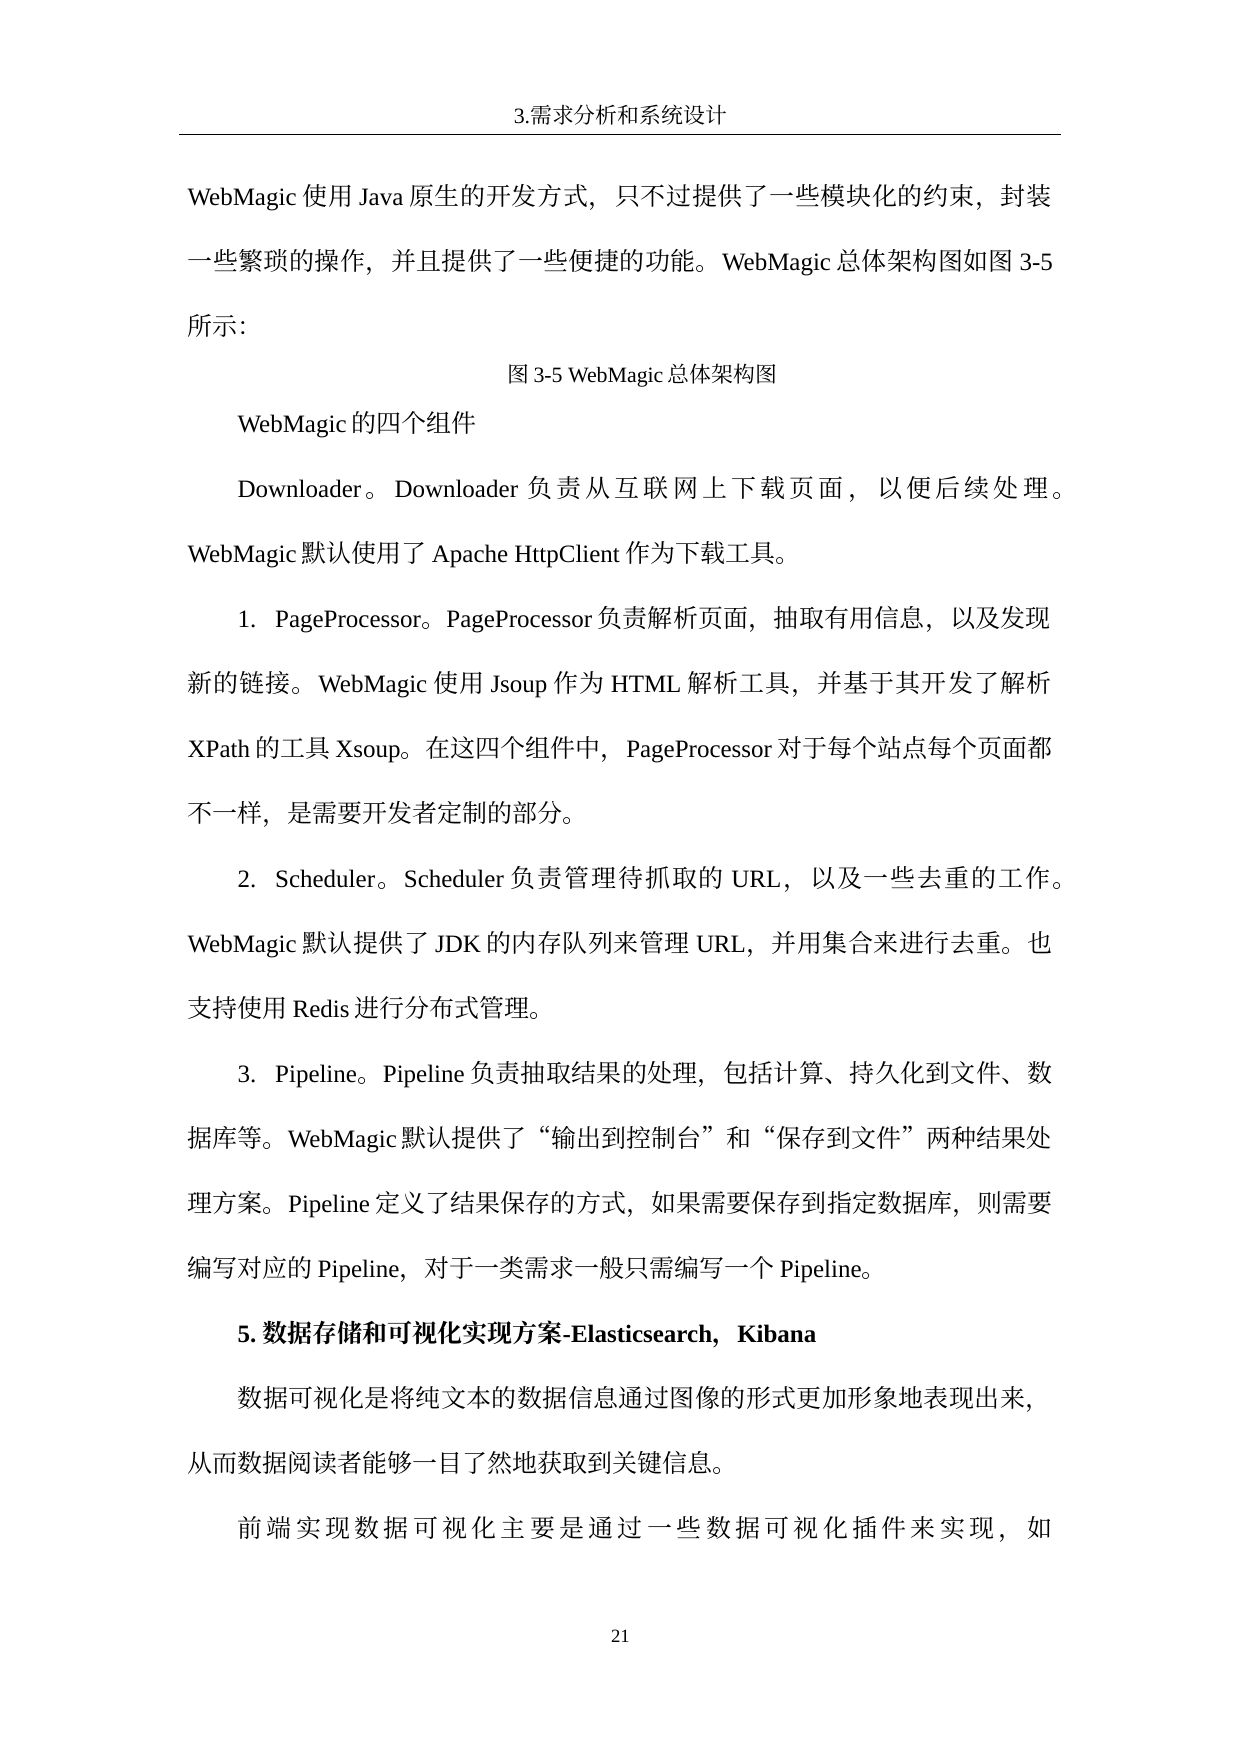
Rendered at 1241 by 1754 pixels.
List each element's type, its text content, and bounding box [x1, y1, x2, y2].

text WebMagic的四个组件 [187, 389, 1053, 454]
text 5. 数据存储和可视化实现方案-Elasticsearch，Kibana [187, 1299, 1053, 1364]
text 数据可视化是将纯文本的数据信息通过图像的形式更加形象地表现出来，从而数据阅读者能够一目了然地获取到关键信息。 [187, 1364, 1053, 1494]
text 前端实现数据可视化主要是通过一些数据可视化插件来实现，如HighCharts，Echarts等，这些插件通过内置数据可视化图表，使得我们可以快速的通过定义后端数据接口来实现数据可视化。 [187, 1494, 1053, 1559]
text 3. Pipeline。Pipeline负责抽取结果的处理，包括计算、持久化到文件、数据库等。WebMagic默认提供了“输出到控制台”和“保存到文件”两种结果处理方案。Pipeline定义了结果保存的方式，如果需要保存到指定数据库，则需要编写对应的Pipeline，对于一类需求一般只需编写一个Pipeline。 [187, 1039, 1053, 1299]
text 图3-5 WebMagic总体架构图 [187, 357, 1053, 389]
text 项目采用WebMagic爬虫框架，WebMagic的设计参考了业界最优秀的爬虫Scrapy，而实现则应用了HttpClient、Jsoup等Java世界最成熟的工具，WebMagic使用Java原生的开发方式，只不过提供了一些模块化的约束，封装一些繁琐的操作，并且提供了一些便捷的功能。WebMagic总体架构图如图3-5所示： [187, 162, 1053, 357]
text 2. Scheduler。Scheduler负责管理待抓取的URL，以及一些去重的工作。WebMagic默认提供了JDK的内存队列来管理URL，并用集合来进行去重。也支持使用Redis进行分布式管理。 [187, 844, 1053, 1039]
text 1. PageProcessor。PageProcessor负责解析页面，抽取有用信息，以及发现新的链接。WebMagic使用Jsoup作为HTML解析工具，并基于其开发了解析XPath的工具Xsoup。在这四个组件中，PageProcessor对于每个站点每个页面都不一样，是需要开发者定制的部分。 [187, 584, 1053, 844]
text Downloader。Downloader负责从互联网上下载页面，以便后续处理。WebMagic默认使用了Apache HttpClient作为下载工具。 [187, 454, 1053, 584]
